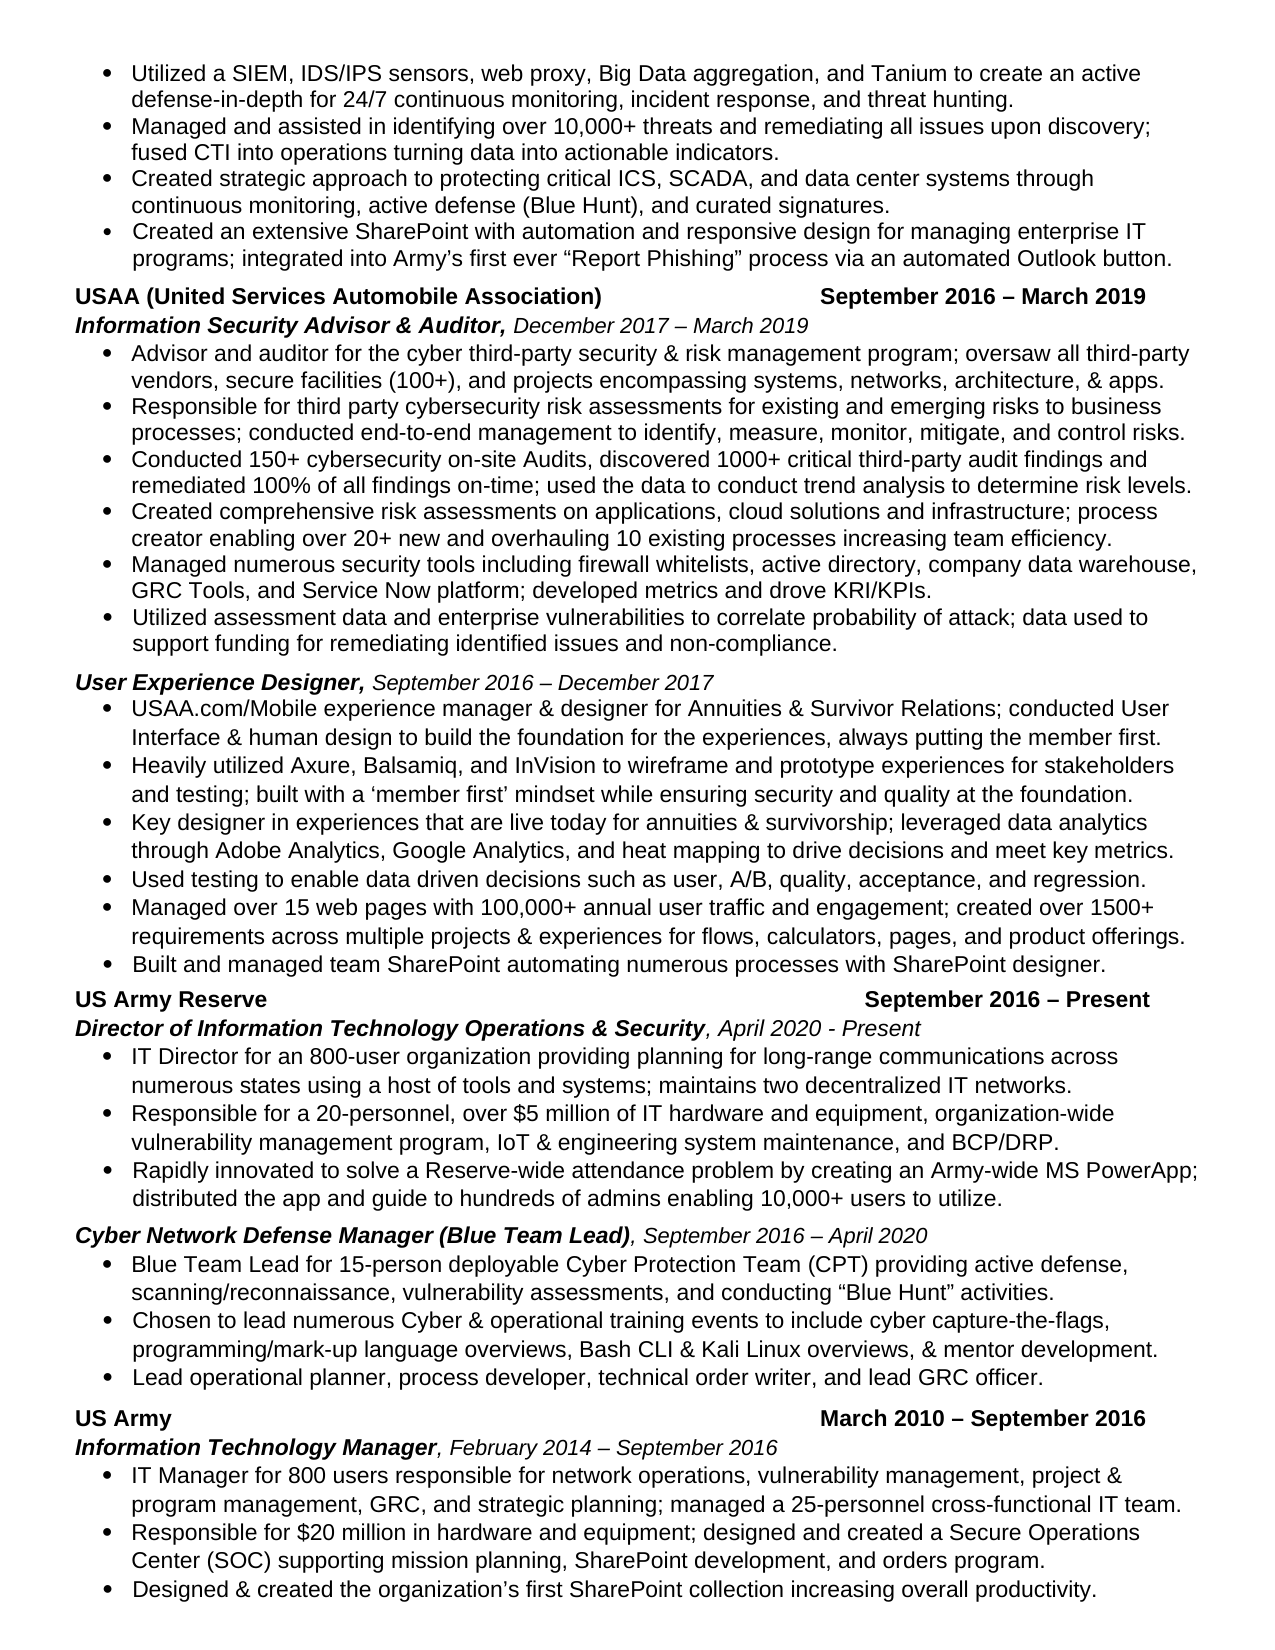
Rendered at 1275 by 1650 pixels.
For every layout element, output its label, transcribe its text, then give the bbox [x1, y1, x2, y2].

list Designed & created the organization’s first SharePoint collection increasing overall productivity. [103, 1576, 1200, 1602]
text US Army March 2010 – September 2016 Information Technology Manager, February 2014 – September 2016 [75, 1405, 1200, 1460]
list IT Manager for 800 users responsible for network operations, vulnerability management, project & program management, GRC, and strategic planning; managed a 25-personnel cross-functional IT team. [103, 1462, 1200, 1517]
list Created an extensive SharePoint with automation and responsive design for managing enterprise IT programs; integrated into Army’s first ever “Report Phishing” process via an automated Outlook button. [103, 218, 1200, 271]
list Responsible for $20 million in hardware and equipment; designed and created a Secure Operations Center (SOC) supporting mission planning, SharePoint development, and orders program. [103, 1519, 1200, 1574]
list Used testing to enable data driven decisions such as user, A/B, quality, acceptance, and regression. [103, 866, 1200, 892]
list User Experience Designer, September 2016 – December 2017 [75, 669, 1200, 695]
list Managed over 15 web pages with 100,000+ annual user traffic and engagement; created over 1500+ requirements across multiple projects & experiences for flows, calculators, pages, and product offerings. [103, 894, 1200, 949]
list Utilized assessment data and enterprise vulnerabilities to correlate probability of attack; data used to support funding for remediating identified issues and non-compliance. [103, 604, 1200, 656]
list USAA.com/Mobile experience manager & designer for Annuities & Survivor Relations; conducted User Interface & human design to build the foundation for the experiences, always putting the member first. [103, 695, 1200, 750]
text USAA (United Services Automobile Association) September 2016 – March 2019 Information Security Advisor & Auditor, December 2017 – March 2019 [75, 283, 1200, 338]
list Heavily utilized Axure, Balsamiq, and InVision to wireframe and prototype experiences for stakeholders and testing; built with a ‘member first’ mindset while ensuring security and quality at the foundation. [103, 752, 1200, 807]
list Managed numerous security tools including firewall whitelists, active directory, company data warehouse, GRC Tools, and Service Now platform; developed metrics and drove KRI/KPIs. [103, 551, 1200, 604]
list Managed and assisted in identifying over 10,000+ threats and remediating all issues upon discovery; fused CTI into operations turning data into actionable indicators. [103, 113, 1200, 165]
list Built and managed team SharePoint automating numerous processes with SharePoint designer. [103, 951, 1200, 978]
list Responsible for a 20-personnel, over $5 million of IT hardware and equipment, organization-wide vulnerability management program, IoT & engineering system maintenance, and BCP/DRP. [103, 1100, 1200, 1155]
list Responsible for third party cybersecurity risk assessments for existing and emerging risks to business processes; conducted end-to-end management to identify, measure, monitor, mitigate, and control risks. [103, 393, 1200, 446]
list Utilized a SIEM, IDS/IPS sensors, web proxy, Big Data aggregation, and Tanium to create an active defense-in-depth for 24/7 continuous monitoring, incident response, and threat hunting. [103, 60, 1200, 113]
list IT Director for an 800-user organization providing planning for long-range communications across numerous states using a host of tools and systems; maintains two decentralized IT networks. [103, 1043, 1200, 1098]
list Lead operational planner, process developer, technical order writer, and lead GRC officer. [103, 1364, 1200, 1391]
list Blue Team Lead for 15-person deployable Cyber Protection Team (CPT) providing active defense, scanning/reconnaissance, vulnerability assessments, and conducting “Blue Hunt” activities. [103, 1251, 1200, 1305]
list Rapidly innovated to solve a Reserve-wide attendance problem by creating an Army-wide MS PowerApp; distributed the app and guide to hundreds of admins enabling 10,000+ users to utilize. [103, 1157, 1200, 1212]
text Cyber Network Defense Manager (Blue Team Lead), September 2016 – April 2020 [75, 1222, 1200, 1248]
list Advisor and auditor for the cyber third-party security & risk management program; oversaw all third-party vendors, secure facilities (100+), and projects encompassing systems, networks, architecture, & apps. [103, 340, 1200, 393]
list Key designer in experiences that are live today for annuities & survivorship; leveraged data analytics through Adobe Analytics, Google Analytics, and heat mapping to drive decisions and meet key metrics. [103, 809, 1200, 864]
list Created strategic approach to protecting critical ICS, SCADA, and data center systems through continuous monitoring, active defense (Blue Hunt), and curated signatures. [103, 165, 1200, 218]
list Conducted 150+ cybersecurity on-site Audits, discovered 1000+ critical third-party audit findings and remediated 100% of all findings on-time; used the data to conduct trend analysis to determine risk levels. [103, 446, 1200, 498]
list Chosen to lead numerous Cyber & operational training events to include cyber capture-the-flags, programming/mark-up language overviews, Bash CLI & Kali Linux overviews, & mentor development. [103, 1307, 1200, 1362]
list Created comprehensive risk assessments on applications, cloud solutions and infrastructure; process creator enabling over 20+ new and overhauling 10 existing processes increasing team efficiency. [103, 498, 1200, 551]
text US Army Reserve September 2016 – Present Director of Information Technology Operations & Security, April 2020 - Present [75, 986, 1200, 1041]
